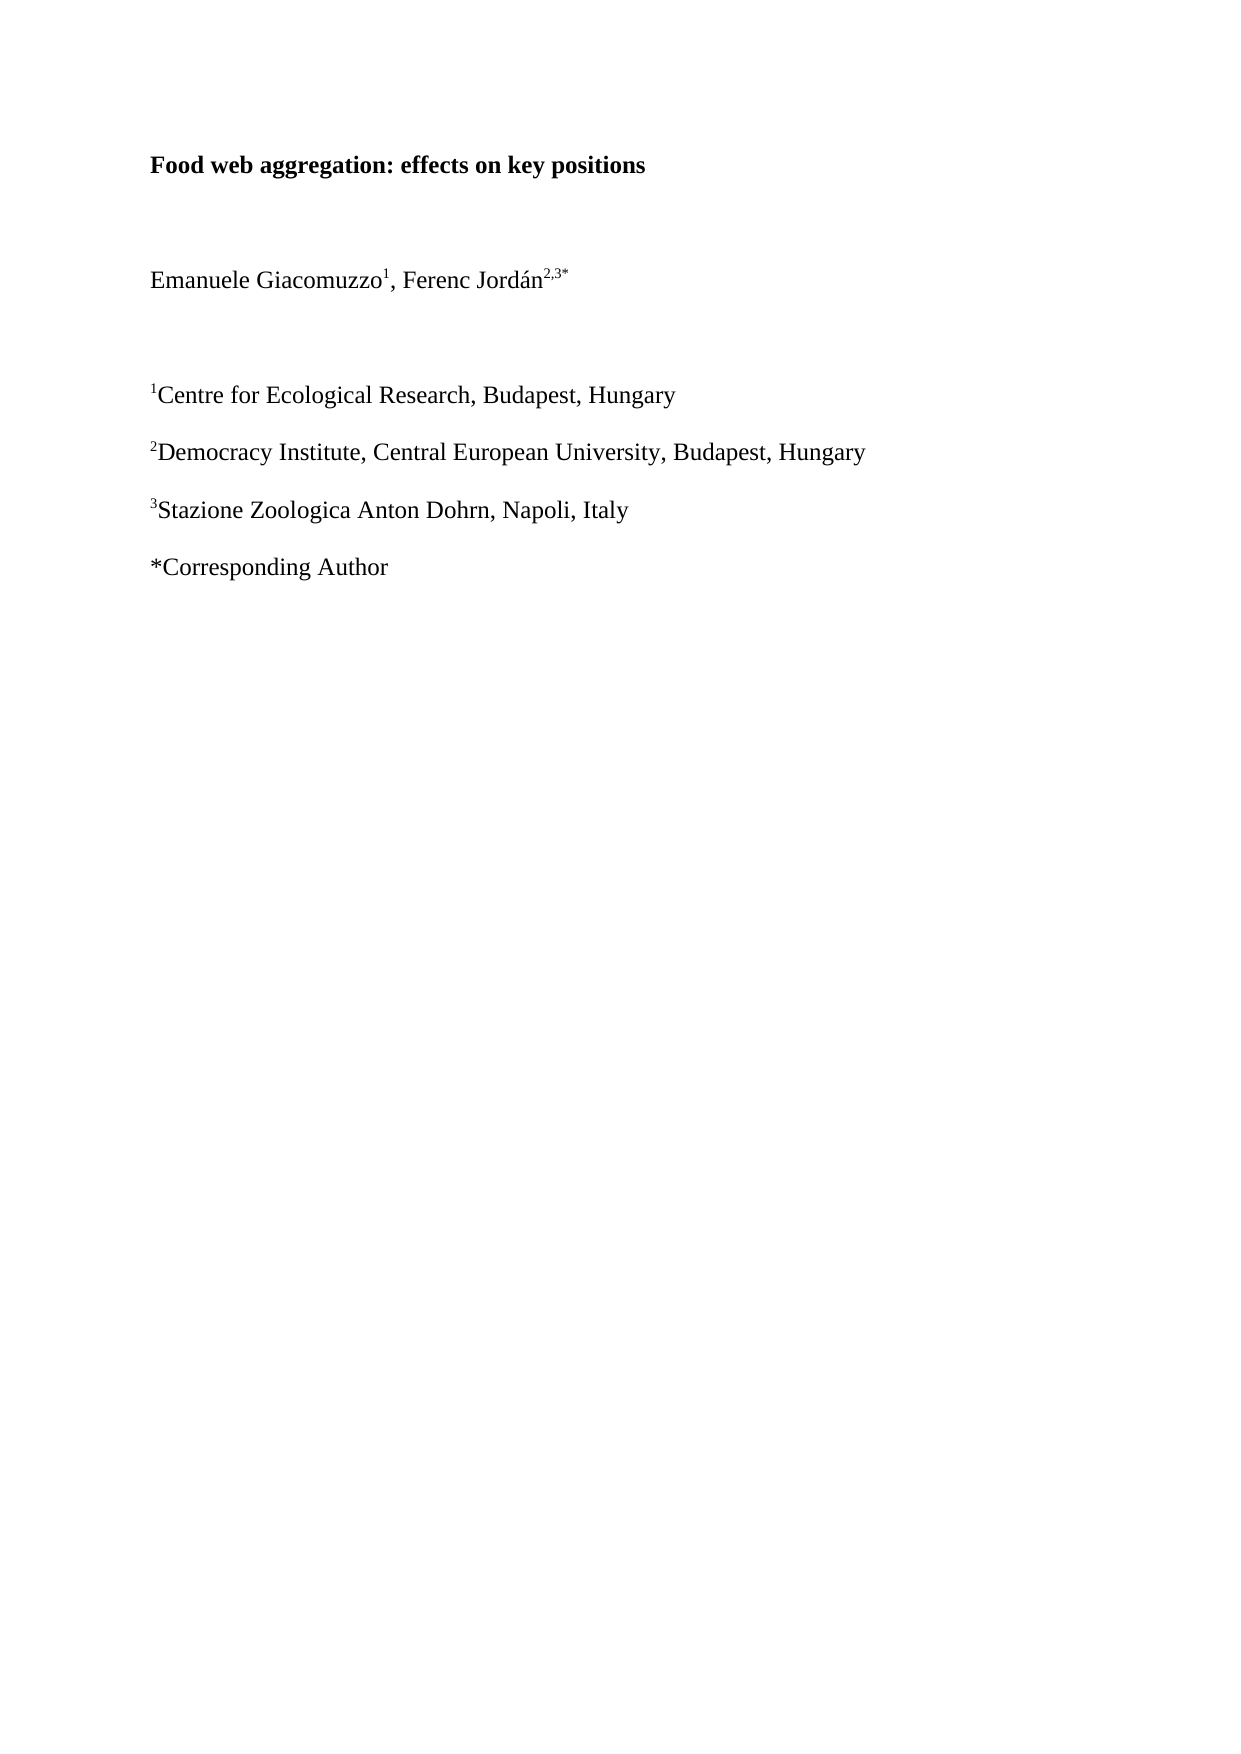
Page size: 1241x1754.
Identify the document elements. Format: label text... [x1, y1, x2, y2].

text Emanuele Giacomuzzo1, Ferenc Jordán2,3* [150, 265, 1090, 294]
text 2Democracy Institute, Central European University, Budapest, Hungary [150, 437, 1090, 466]
text Food web aggregation: effects on key positions [150, 150, 1090, 179]
text 1Centre for Ecological Research, Budapest, Hungary [150, 380, 1090, 409]
text 3Stazione Zoologica Anton Dohrn, Napoli, Italy [150, 495, 1090, 524]
text *Corresponding Author [150, 552, 1090, 581]
